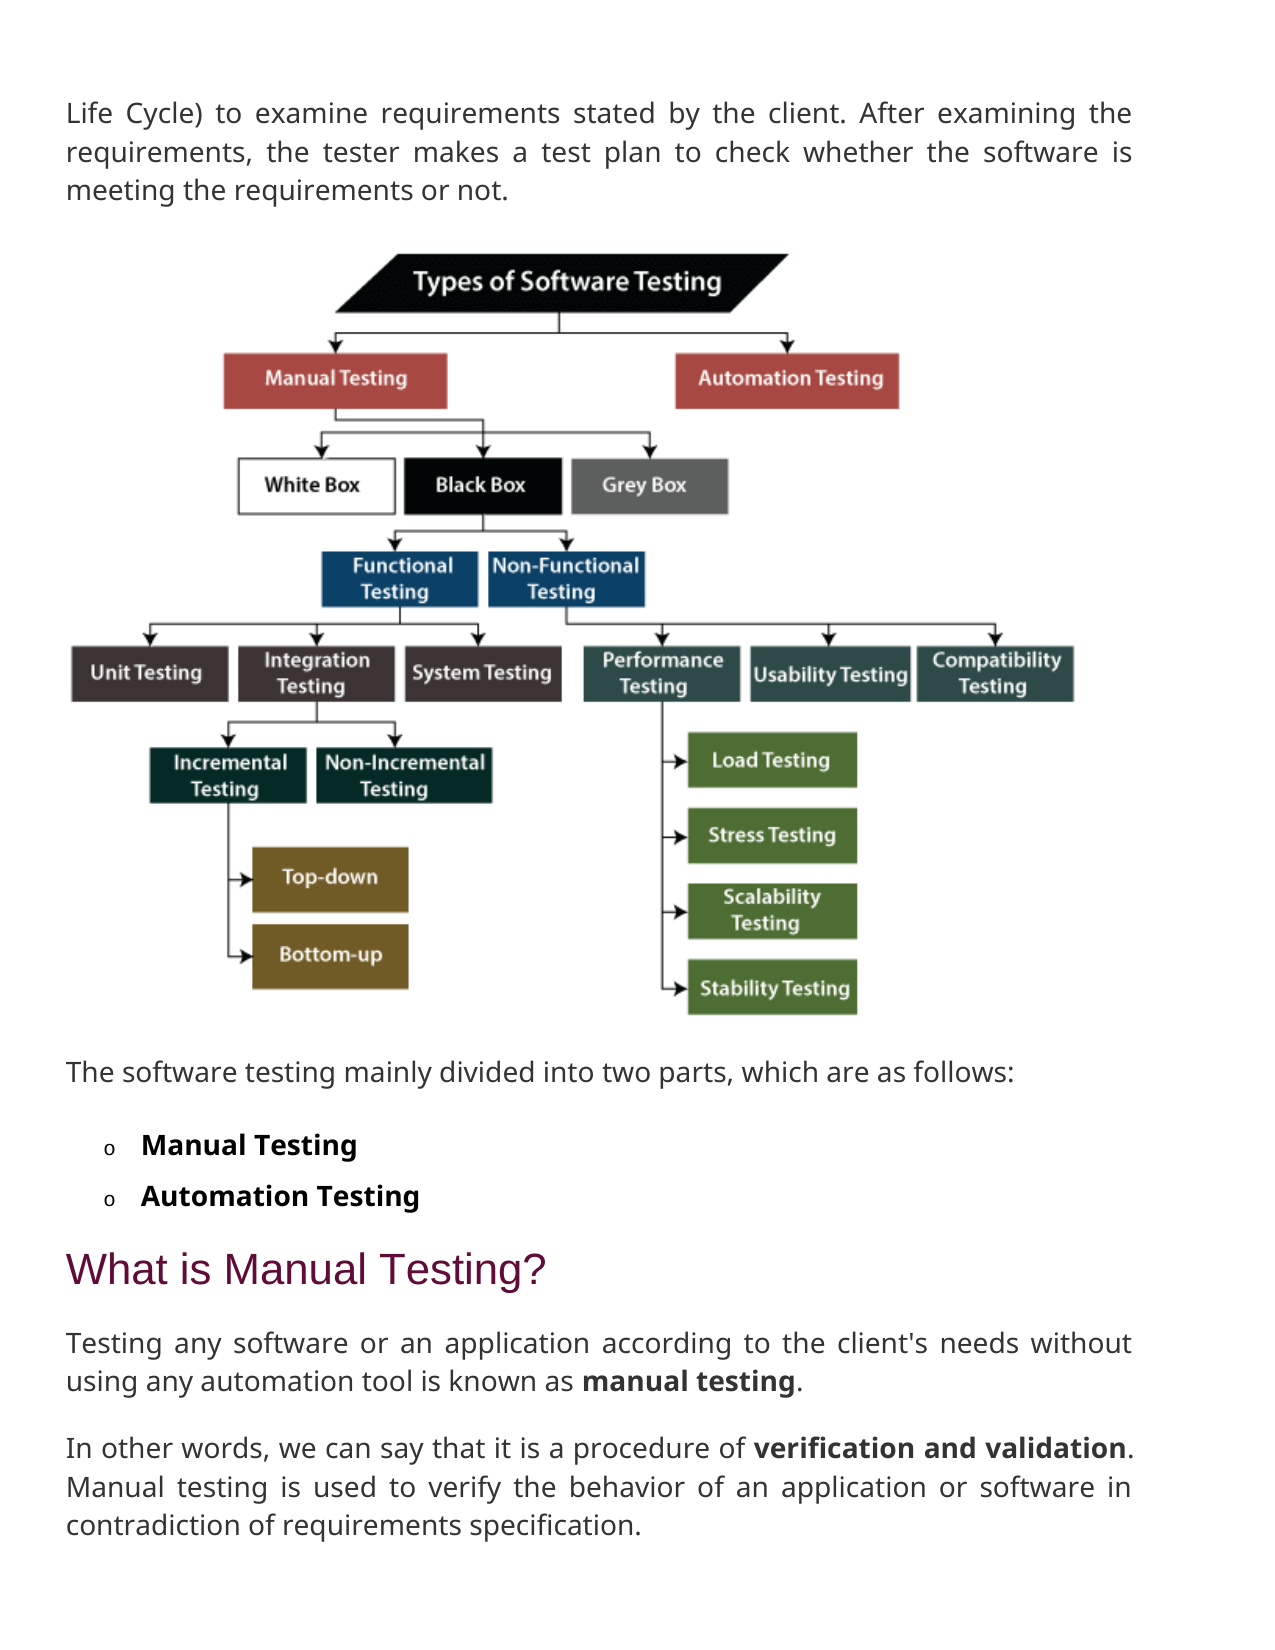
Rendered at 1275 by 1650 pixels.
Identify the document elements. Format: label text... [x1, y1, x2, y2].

list Automation Testing [103, 1171, 1134, 1214]
list Manual Testing [103, 1120, 1134, 1164]
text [66, 94, 1134, 209]
subtitle What is Manual Testing? [66, 1243, 1134, 1294]
text In other words, we can say that it is a procedure of verification and validation. Manual testing is used to verify the behavior of an application or software in contradiction of requirements specification. [66, 1429, 1134, 1544]
picture [65, 237, 1081, 1020]
text Testing any software or an application according to the client's needs without using any automation tool is known as manual testing. [66, 1323, 1134, 1400]
text The software testing mainly divided into two parts, which are as follows: [66, 1053, 1134, 1091]
